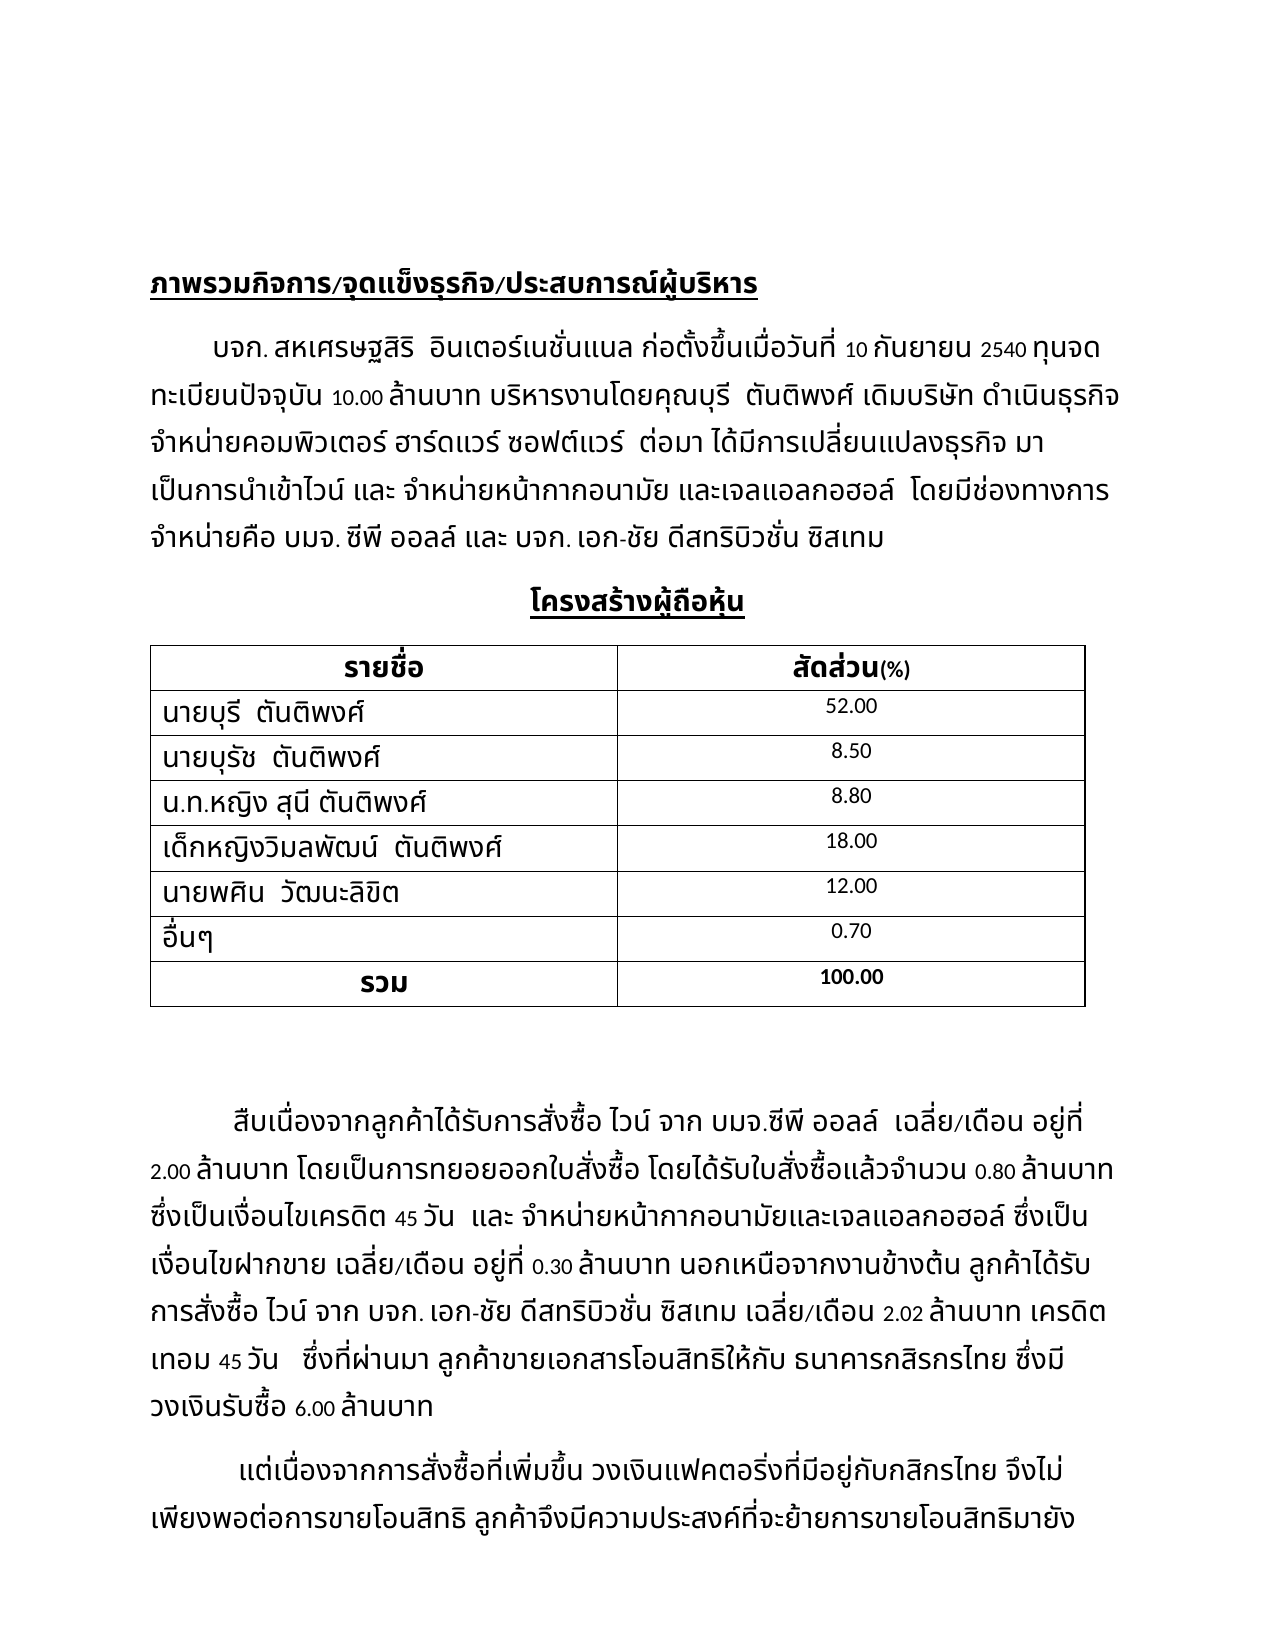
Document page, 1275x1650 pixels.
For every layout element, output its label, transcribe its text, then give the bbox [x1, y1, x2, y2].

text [150, 1450, 1125, 1541]
table_cell อื่นๆ [151, 917, 617, 961]
table_cell 18.00 [618, 826, 1084, 871]
table_cell นายบุรี ตันติพงศ์ [151, 691, 617, 735]
table_cell เด็กหญิงวิมลพัฒน์ ตันติพงศ์ [151, 826, 617, 871]
table_header สัดส่วน(%) [618, 646, 1084, 690]
table_cell 0.70 [618, 917, 1084, 961]
table_cell 12.00 [618, 872, 1084, 916]
table_cell 8.50 [618, 736, 1084, 780]
table_cell 100.00 [618, 962, 1084, 1006]
table_cell 8.80 [618, 781, 1084, 825]
table_cell นายบุรัช ตันติพงศ์ [151, 736, 617, 780]
text ภาพรวมกิจการ/จุดแข็งธุรกิจ/ประสบการณ์ผู้บริหาร [150, 262, 1125, 307]
text บจก. สหเศรษฐสิริ อินเตอร์เนชั่นแนล ก่อตั้งขึ้นเมื่อวันที่ 10 กันยายน 2540 ทุนจดทะเบียนปัจจุบัน 10.00 ล้านบาท บริหารงานโดยคุณบุรี ตันติพงศ์ เดิมบริษัท ดำเนินธุรกิจจำหน่ายคอมพิวเตอร์ ฮาร์ดแวร์ ซอฟต์แวร์ ต่อมา ได้มีการเปลี่ยนแปลงธุรกิจ มาเป็นการนำเข้าไวน์ และ จำหน่ายหน้ากากอนามัย และเจลแอลกอฮอล์ โดยมีช่องทางการจำหน่ายคือ บมจ. ซีพี ออลล์ และ บจก. เอก-ชัย ดีสทริบิวชั่น ซิสเทม [150, 327, 1125, 561]
table_header รายชื่อ [151, 646, 617, 690]
text โครงสร้างผู้ถือหุ้น [150, 581, 1125, 625]
table_cell นายพศิน วัฒนะลิขิต [151, 872, 617, 916]
table_cell 52.00 [618, 691, 1084, 735]
text สืบเนื่องจากลูกค้าได้รับการสั่งซื้อ ไวน์ จาก บมจ.ซีพี ออลล์ เฉลี่ย/เดือน อยู่ที่ 2.00 ล้านบาท โดยเป็นการทยอยออกใบสั่งซื้อ โดยได้รับใบสั่งซื้อแล้วจำนวน 0.80 ล้านบาท ซึ่งเป็นเงื่อนไขเครดิต 45 วัน และ จำหน่ายหน้ากากอนามัยและเจลแอลกอฮอล์ ซึ่งเป็นเงื่อนไขฝากขาย เฉลี่ย/เดือน อยู่ที่ 0.30 ล้านบาท นอกเหนือจากงานข้างต้น ลูกค้าได้รับการสั่งซื้อ ไวน์ จาก บจก. เอก-ชัย ดีสทริบิวชั่น ซิสเทม เฉลี่ย/เดือน 2.02 ล้านบาท เครดิตเทอม 45 วัน ซึ่งที่ผ่านมา ลูกค้าขายเอกสารโอนสิทธิให้กับ ธนาคารกสิรกรไทย ซึ่งมีวงเงินรับซื้อ 6.00 ล้านบาท [150, 1101, 1125, 1430]
table_cell น.ท.หญิง สุนี ตันติพงศ์ [151, 781, 617, 825]
table_cell รวม [151, 962, 617, 1006]
